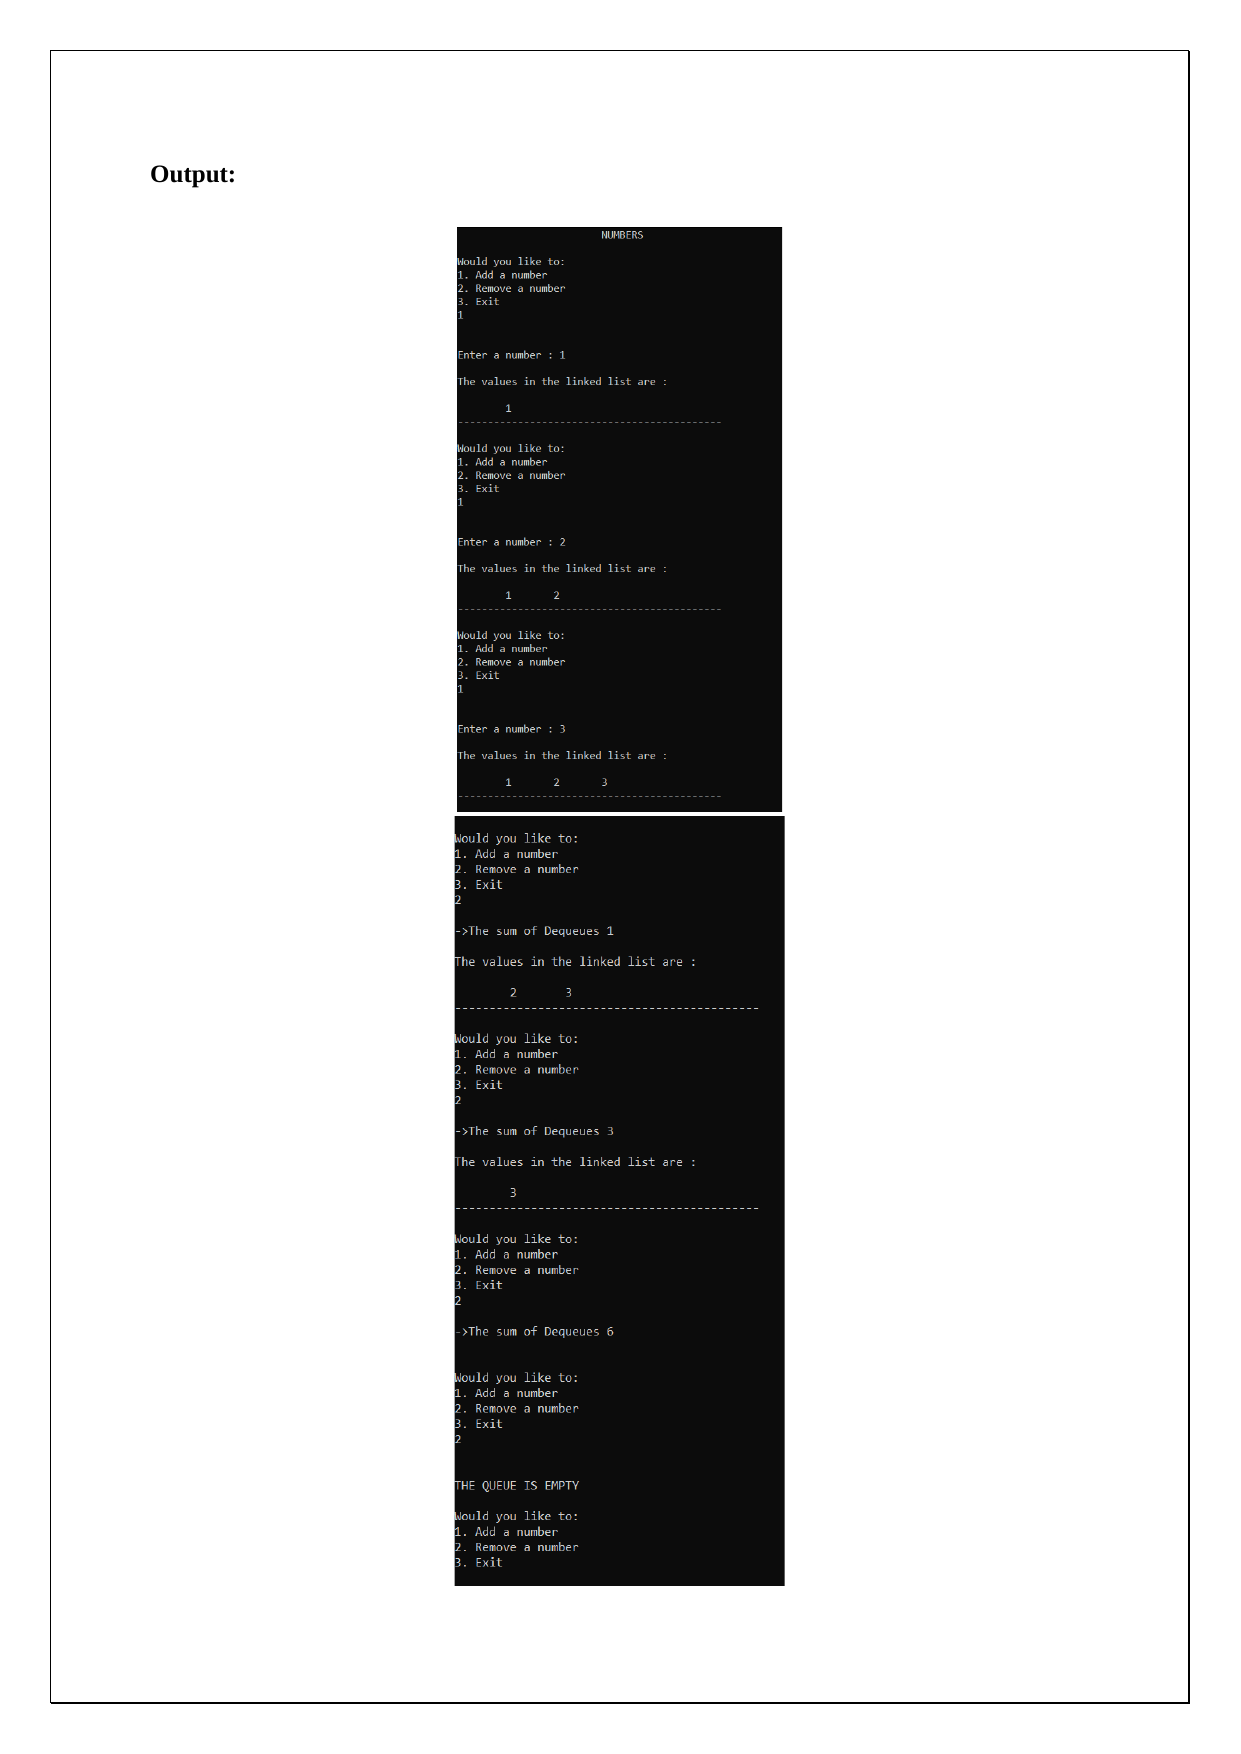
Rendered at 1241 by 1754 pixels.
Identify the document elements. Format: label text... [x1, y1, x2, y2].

picture [454, 816, 785, 1586]
picture [457, 227, 783, 812]
text Output: [150, 159, 1089, 188]
